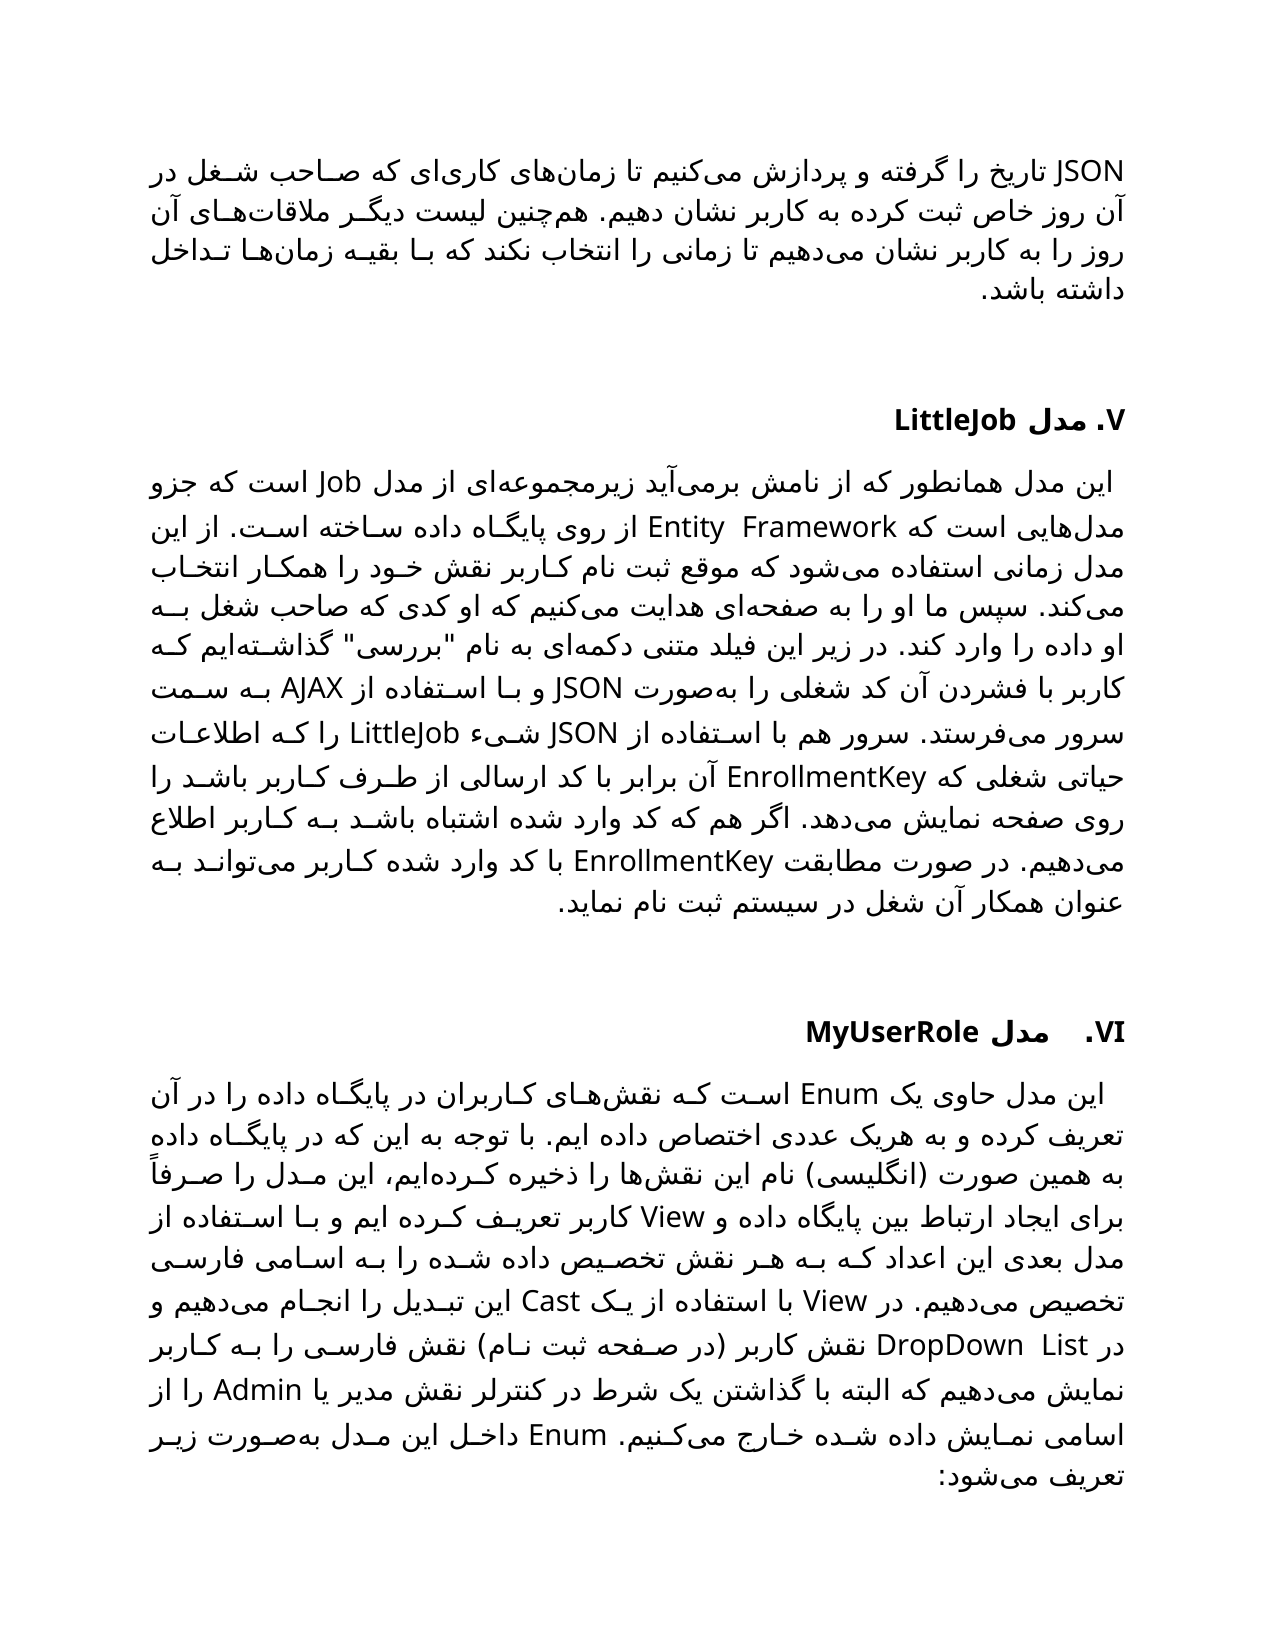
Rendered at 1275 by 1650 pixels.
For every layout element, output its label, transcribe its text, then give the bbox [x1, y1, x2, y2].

list مدل MyUserRole [150, 1011, 1125, 1051]
list مدل LittleJob [150, 399, 1125, 438]
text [150, 150, 1125, 307]
text این مدل همانطور که از نامش برمی‌آید زیرمجموعه‌ای از مدل Job است که جزو مدل‌هایی است که Entity Framework از روی پایگاه داده ساخته است. از این مدل زمانی استفاده می‌شود که موقع ثبت نام کاربر نقش خود را همکار انتخاب می‌کند. سپس ما او را به صفحه‌ای هدایت می‌کنیم که او کدی که صاحب شغل به او داده را وارد کند. در زیر این فیلد متنی دکمه‌ای به نام "بررسی" گذاشته‌ایم که کاربر با فشردن آن کد شغلی را به‌صورت JSON و با استفاده از AJAX به سمت سرور می‌فرستد. سرور هم با استفاده از JSON شیء LittleJob را که اطلاعات حیاتی شغلی که EnrollmentKey آن برابر با کد ارسالی از طرف کاربر باشد را روی صفحه نمایش می‌دهد. اگر هم که کد وارد شده اشتباه باشد به کاربر اطلاع می‌دهیم. در صورت مطابقت EnrollmentKey با کد وارد شده کاربر می‌تواند به عنوان همکار آن شغل در سیستم ثبت نام نماید. [150, 461, 1125, 919]
text این مدل حاوی یک Enum است که نقش‌های کاربران در پایگاه داده را در آن تعریف کرده و به هریک عددی اختصاص داده ایم. با توجه به این که در پایگاه داده به همین صورت (انگلیسی) نام این نقش‌ها را ذخیره کرده‌ایم، این مدل را صرفاً برای ایجاد ارتباط بین پایگاه داده و View کاربر تعریف کرده ایم و با استفاده از مدل بعدی این اعداد که به هر نقش تخصیص داده شده را به اسامی فارسی تخصیص می‌دهیم. در View با استفاده از یک Cast این تبدیل را انجام می‌دهیم و در DropDown List نقش کاربر (در صفحه ثبت نام) نقش فارسی را به کاربر نمایش می‌دهیم که البته با گذاشتن یک شرط در کنترلر نقش مدیر یا Admin را از اسامی نمایش داده شده خارج می‌کنیم. Enum داخل این مدل به‌صورت زیر تعریف می‌شود: [150, 1074, 1125, 1493]
